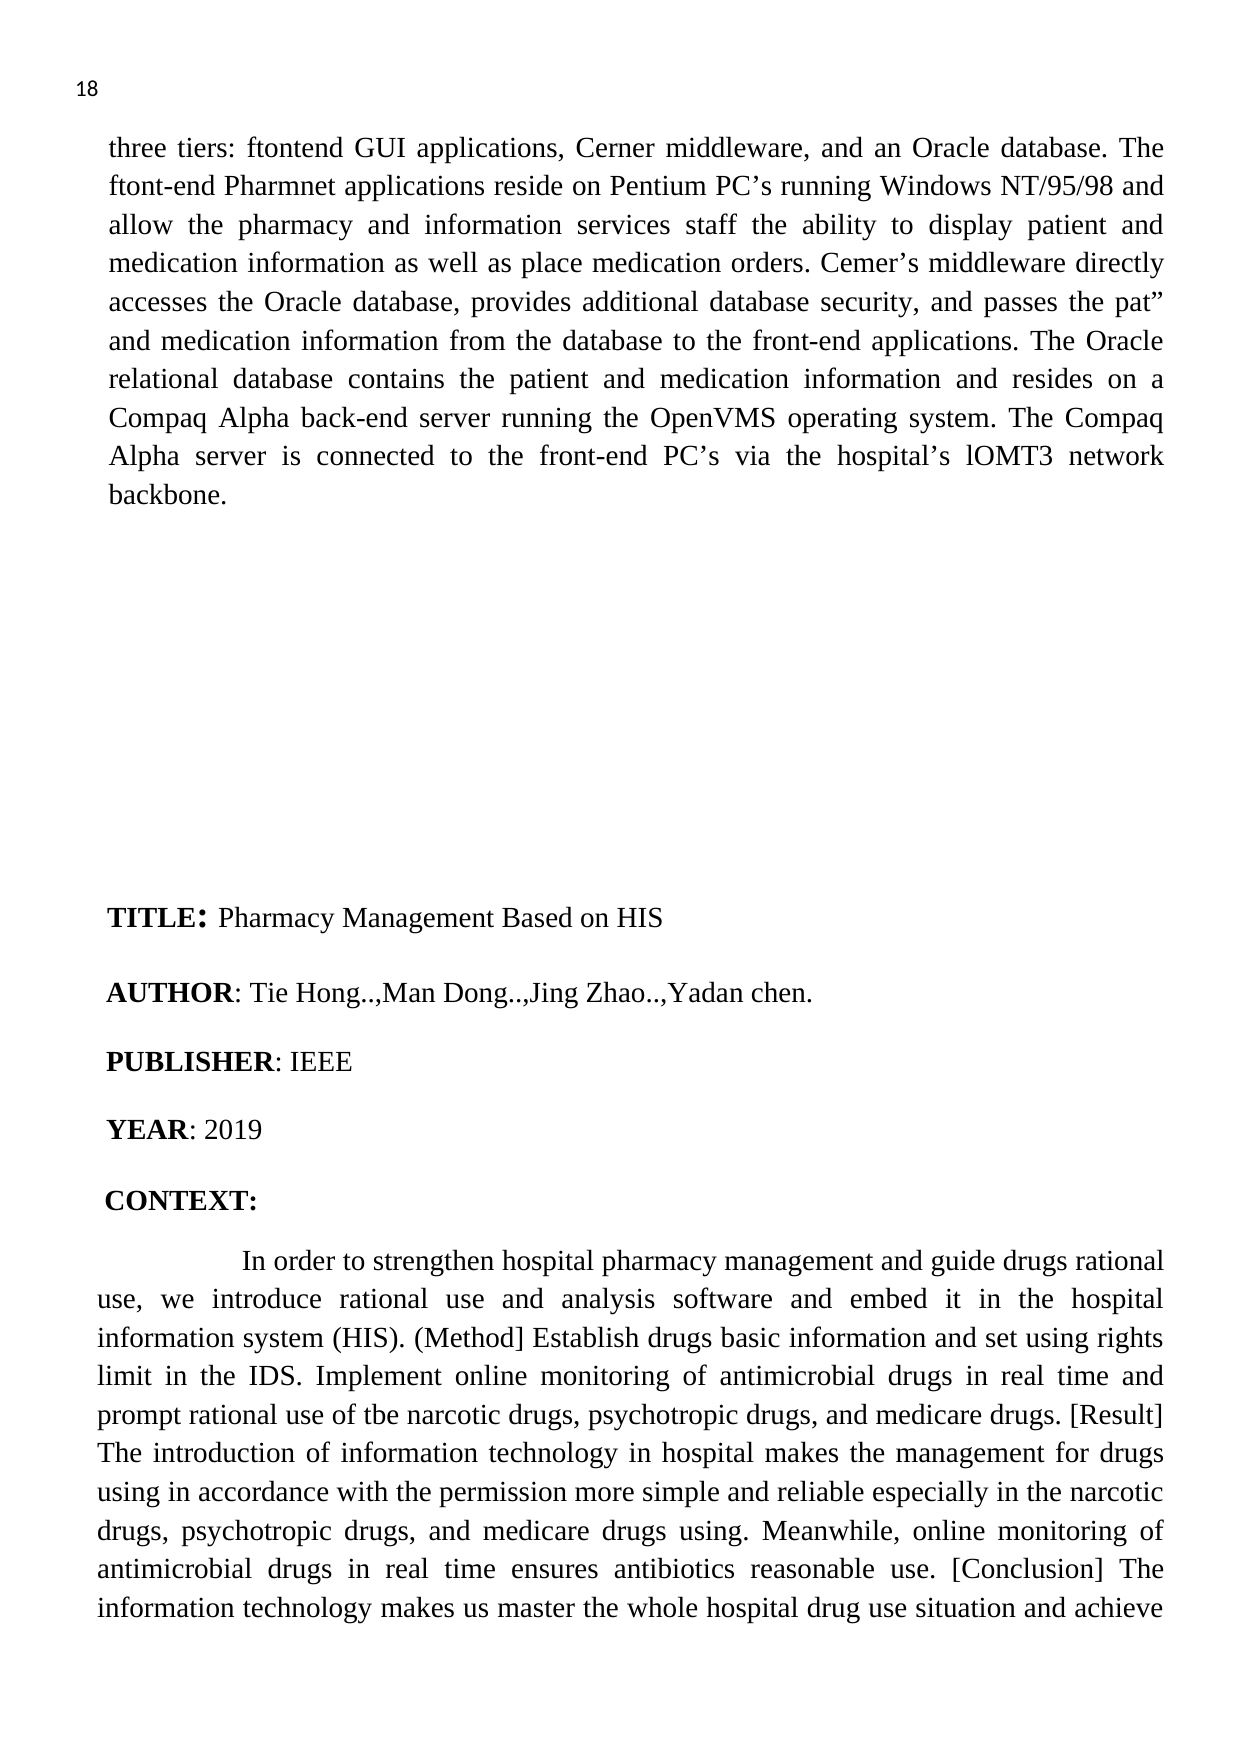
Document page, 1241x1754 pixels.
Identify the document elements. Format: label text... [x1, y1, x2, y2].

text YEAR: 2019 [106, 1112, 1111, 1146]
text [97, 1243, 1165, 1623]
text CONTEXT: [97, 1183, 1165, 1217]
text AUTHOR: Tie Hong..,Man Dong..,Jing Zhao..,Yadan chen. [106, 975, 1111, 1008]
text TITLE: Pharmacy Management Based on HIS [107, 892, 1111, 936]
text PUBLISHER: IEEE [106, 1044, 1165, 1078]
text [108, 130, 1165, 510]
